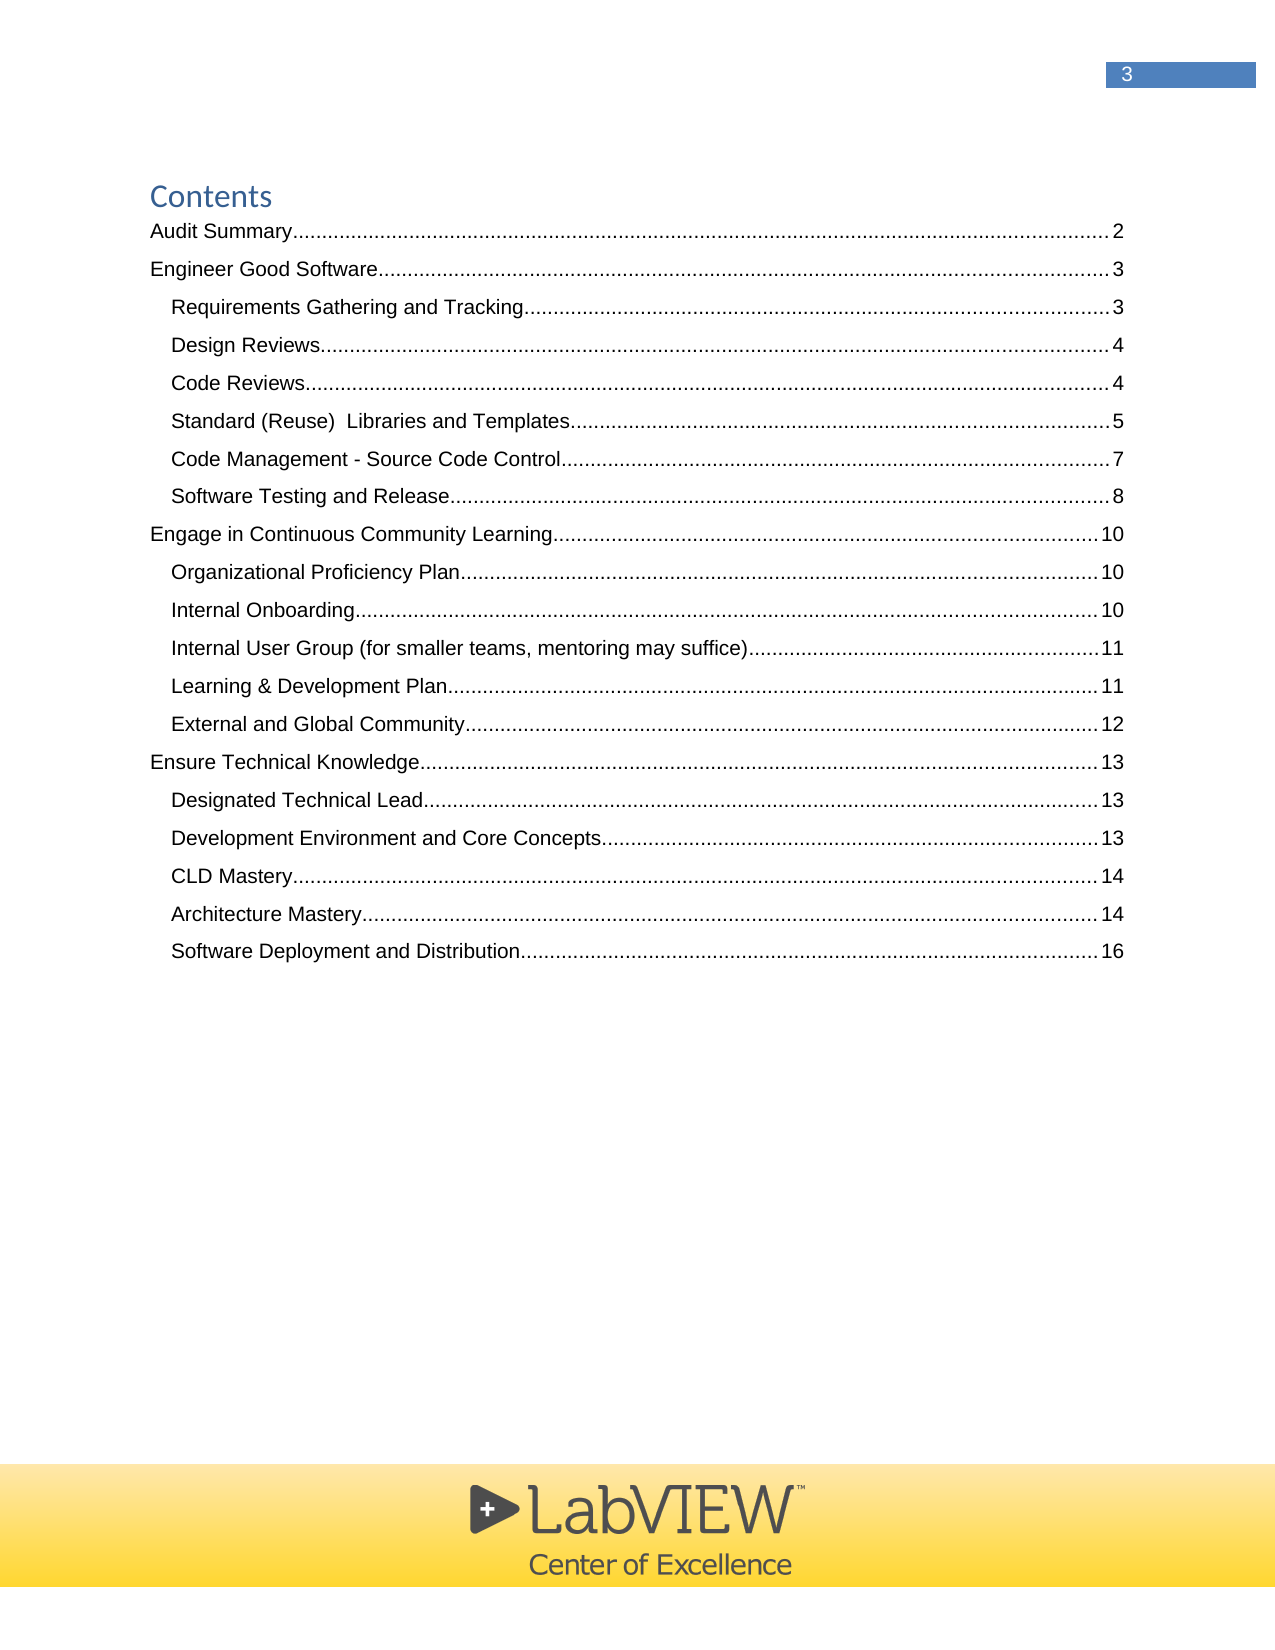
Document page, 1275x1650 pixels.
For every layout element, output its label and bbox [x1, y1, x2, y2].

picture [470, 1485, 805, 1575]
